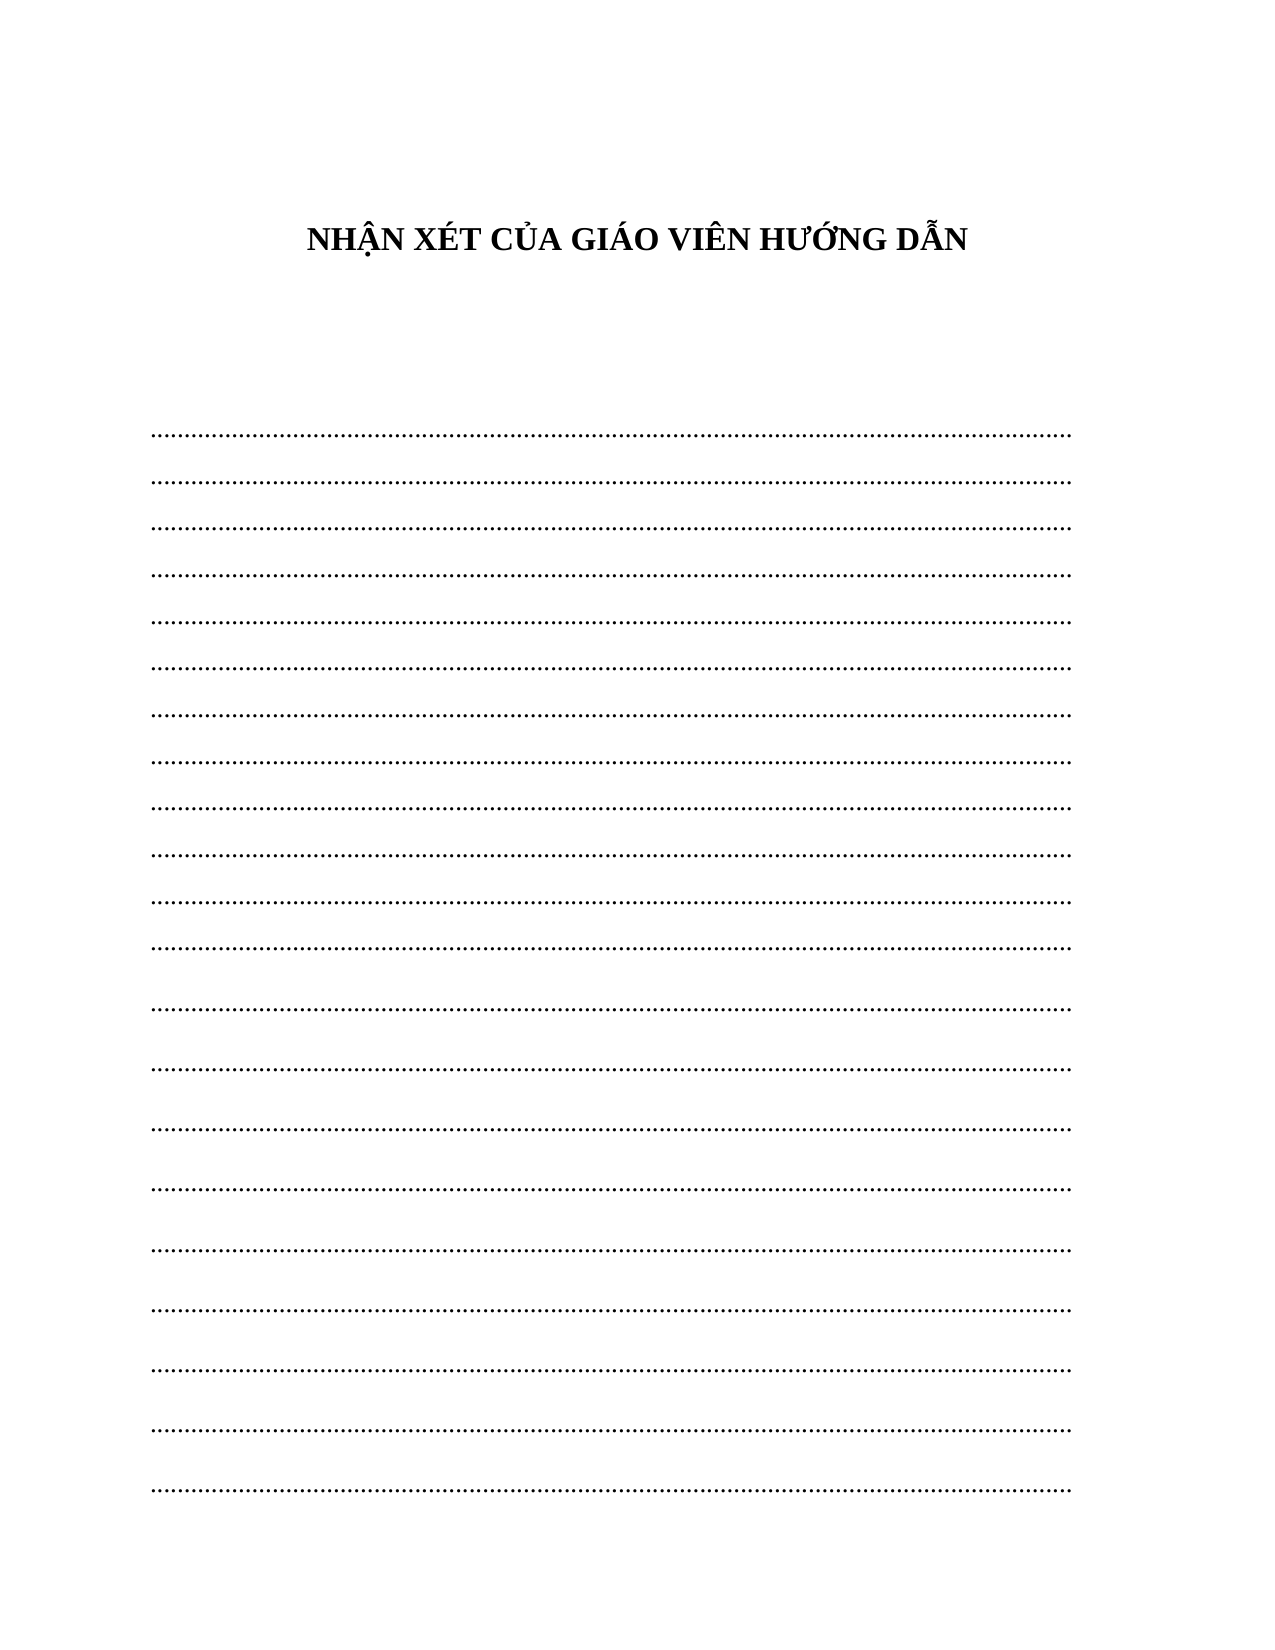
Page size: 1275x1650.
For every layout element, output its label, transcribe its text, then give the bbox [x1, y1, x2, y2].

text NHẬN XÉT CỦA GIÁO VIÊN HƯỚNG DẪN [150, 219, 1125, 257]
